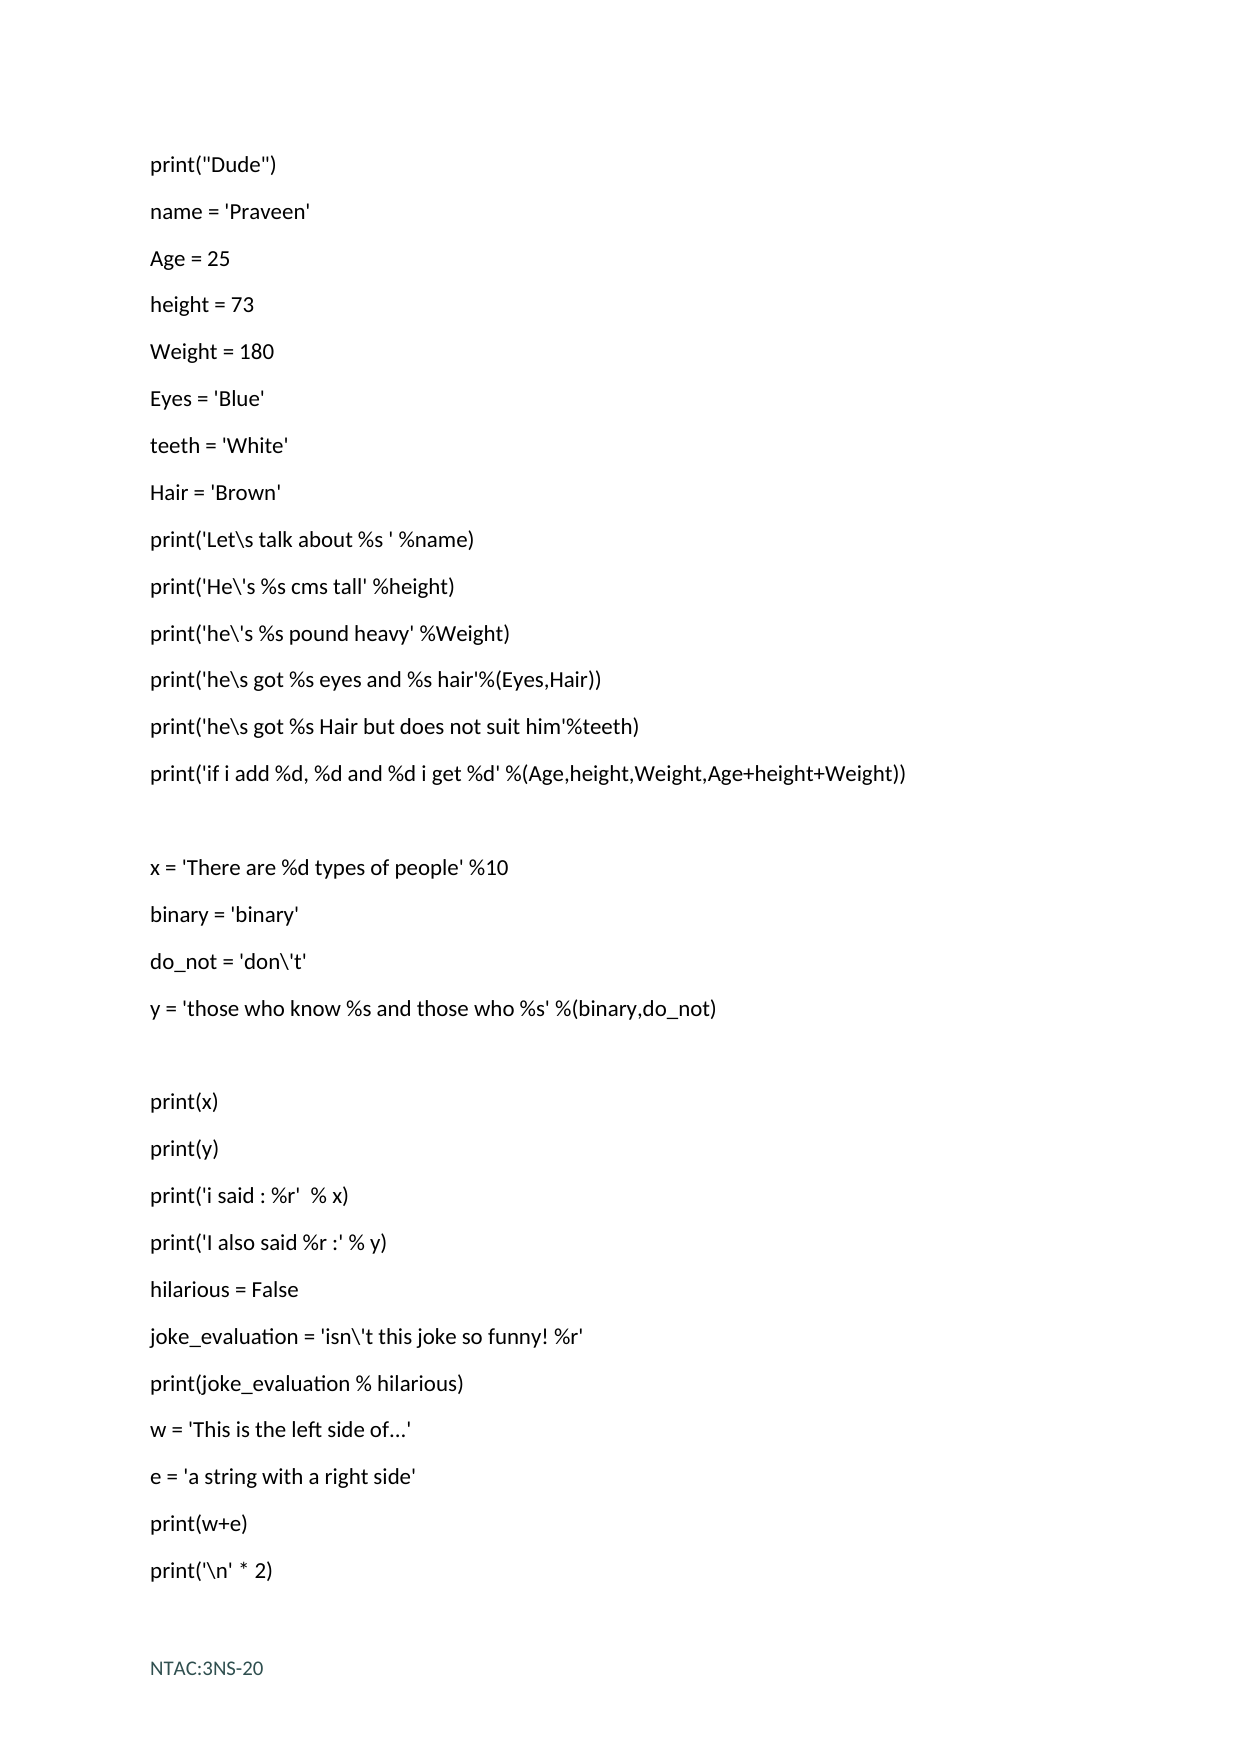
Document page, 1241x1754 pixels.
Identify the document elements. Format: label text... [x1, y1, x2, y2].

text print('Let\s talk about %s ' %name) [150, 525, 1090, 553]
text teeth = 'White' [150, 431, 1090, 459]
text binary = 'binary' [150, 900, 1090, 928]
text Hair = 'Brown' [150, 478, 1090, 506]
text print(y) [150, 1134, 1090, 1162]
text x = 'There are %d types of people' %10 [150, 853, 1090, 881]
text w = 'This is the left side of...' [150, 1416, 1090, 1444]
text print('he\s got %s eyes and %s hair'%(Eyes,Hair)) [150, 666, 1090, 694]
text print(w+e) [150, 1509, 1090, 1537]
text Age = 25 [150, 244, 1090, 272]
text print('he\s got %s Hair but does not suit him'%teeth) [150, 712, 1090, 741]
text e = 'a string with a right side' [150, 1462, 1090, 1491]
text print(joke_evaluation % hilarious) [150, 1369, 1090, 1397]
text print('if i add %d, %d and %d i get %d' %(Age,height,Weight,Age+height+Weight)) [150, 759, 1090, 787]
text do_not = 'don\'t' [150, 947, 1090, 975]
text hilarious = False [150, 1275, 1090, 1303]
text Weight = 180 [150, 337, 1090, 366]
text print('I also said %r :' % y) [150, 1228, 1090, 1256]
text Eyes = 'Blue' [150, 384, 1090, 412]
text name = 'Praveen' [150, 197, 1090, 225]
text print('i said : %r' % x) [150, 1181, 1090, 1209]
text y = 'those who know %s and those who %s' %(binary,do_not) [150, 994, 1090, 1022]
text print("Dude") [150, 150, 1090, 178]
text print(x) [150, 1087, 1090, 1116]
text height = 73 [150, 291, 1090, 319]
text joke_evaluation = 'isn\'t this joke so funny! %r' [150, 1322, 1090, 1350]
text print('\n' * 2) [150, 1556, 1090, 1584]
text print('He\'s %s cms tall' %height) [150, 572, 1090, 600]
text print('he\'s %s pound heavy' %Weight) [150, 619, 1090, 647]
